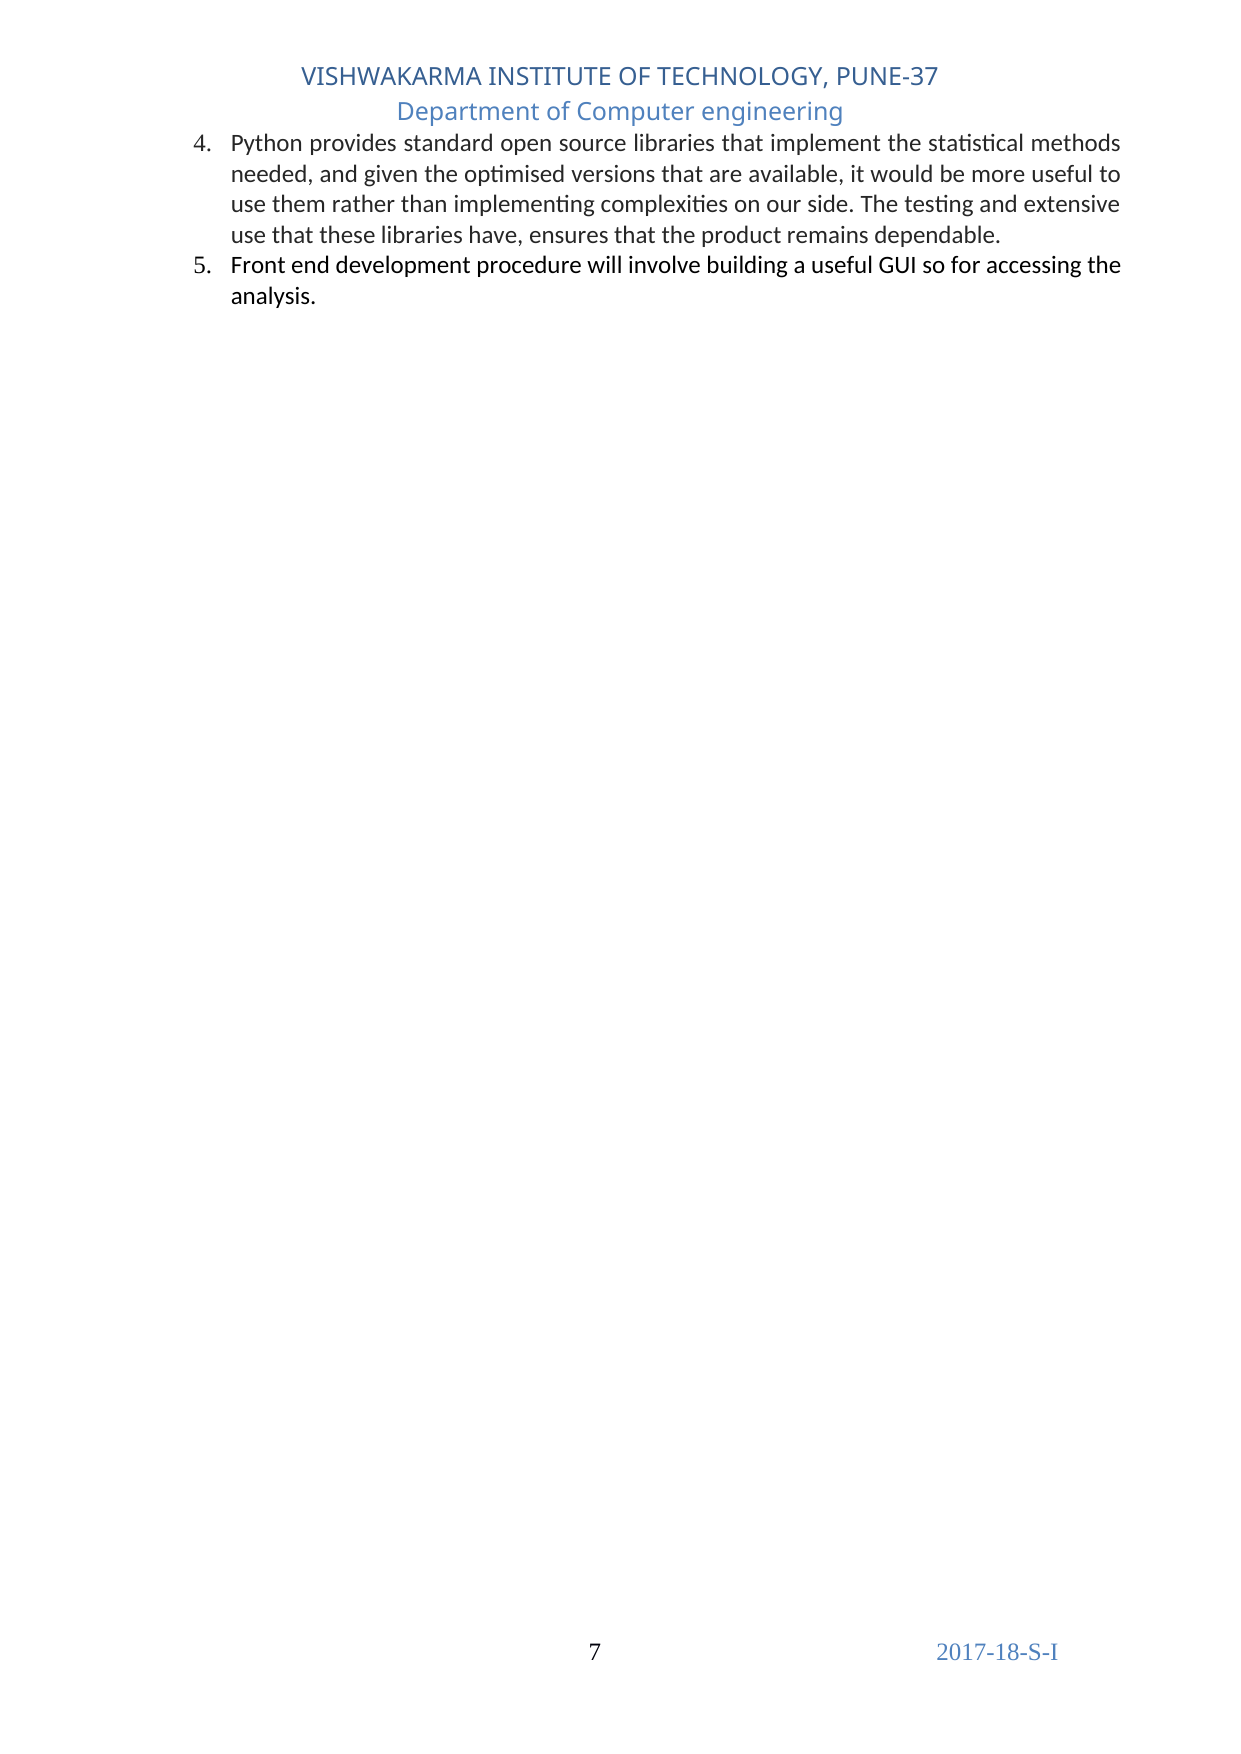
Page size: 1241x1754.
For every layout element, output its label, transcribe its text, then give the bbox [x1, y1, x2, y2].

list Front end development procedure will involve building a useful GUI so for accessing the analysis. [193, 249, 1122, 310]
list Python provides standard open source libraries that implement the statistical methods needed, and given the optimised versions that are available, it would be more useful to use them rather than implementing complexities on our side. The testing and extensive use that these libraries have, ensures that the product remains dependable. [193, 127, 1122, 249]
